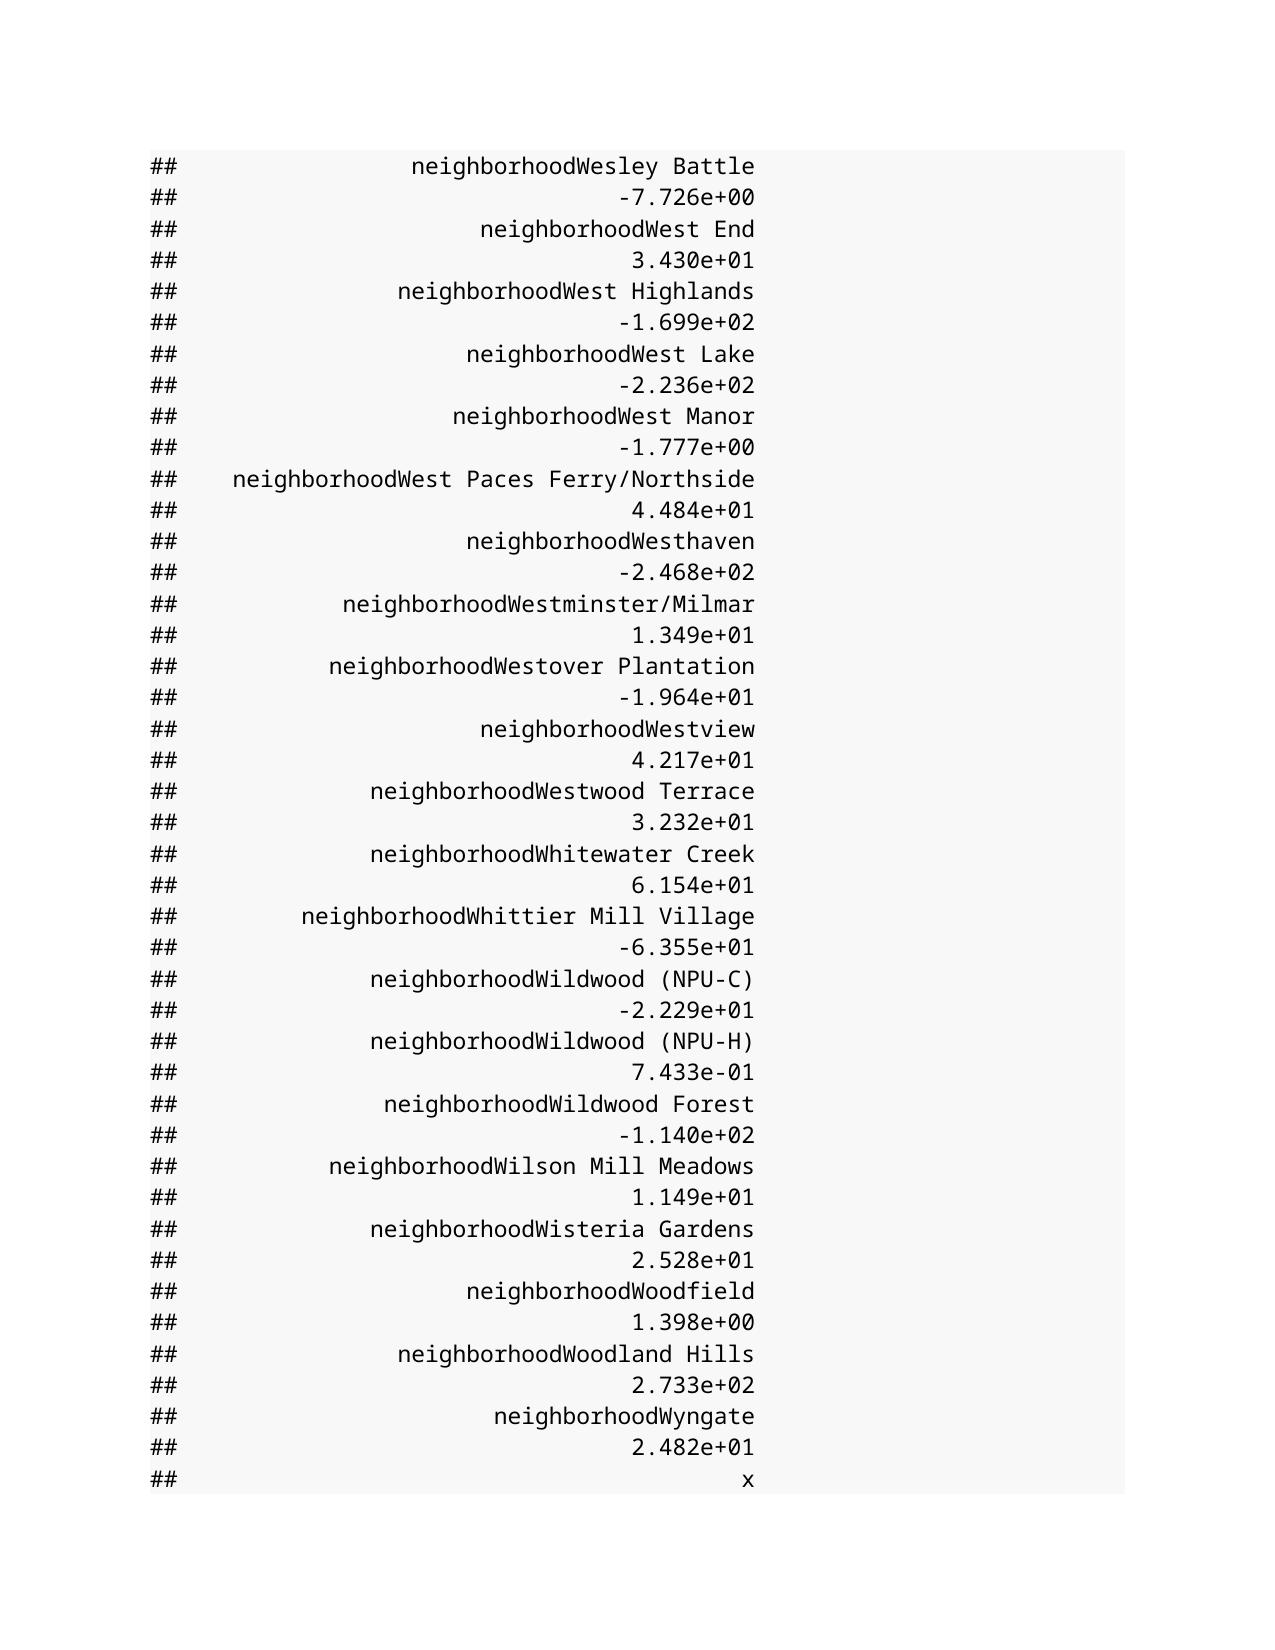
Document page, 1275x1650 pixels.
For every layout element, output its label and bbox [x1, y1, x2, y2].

text [150, 150, 1125, 1494]
